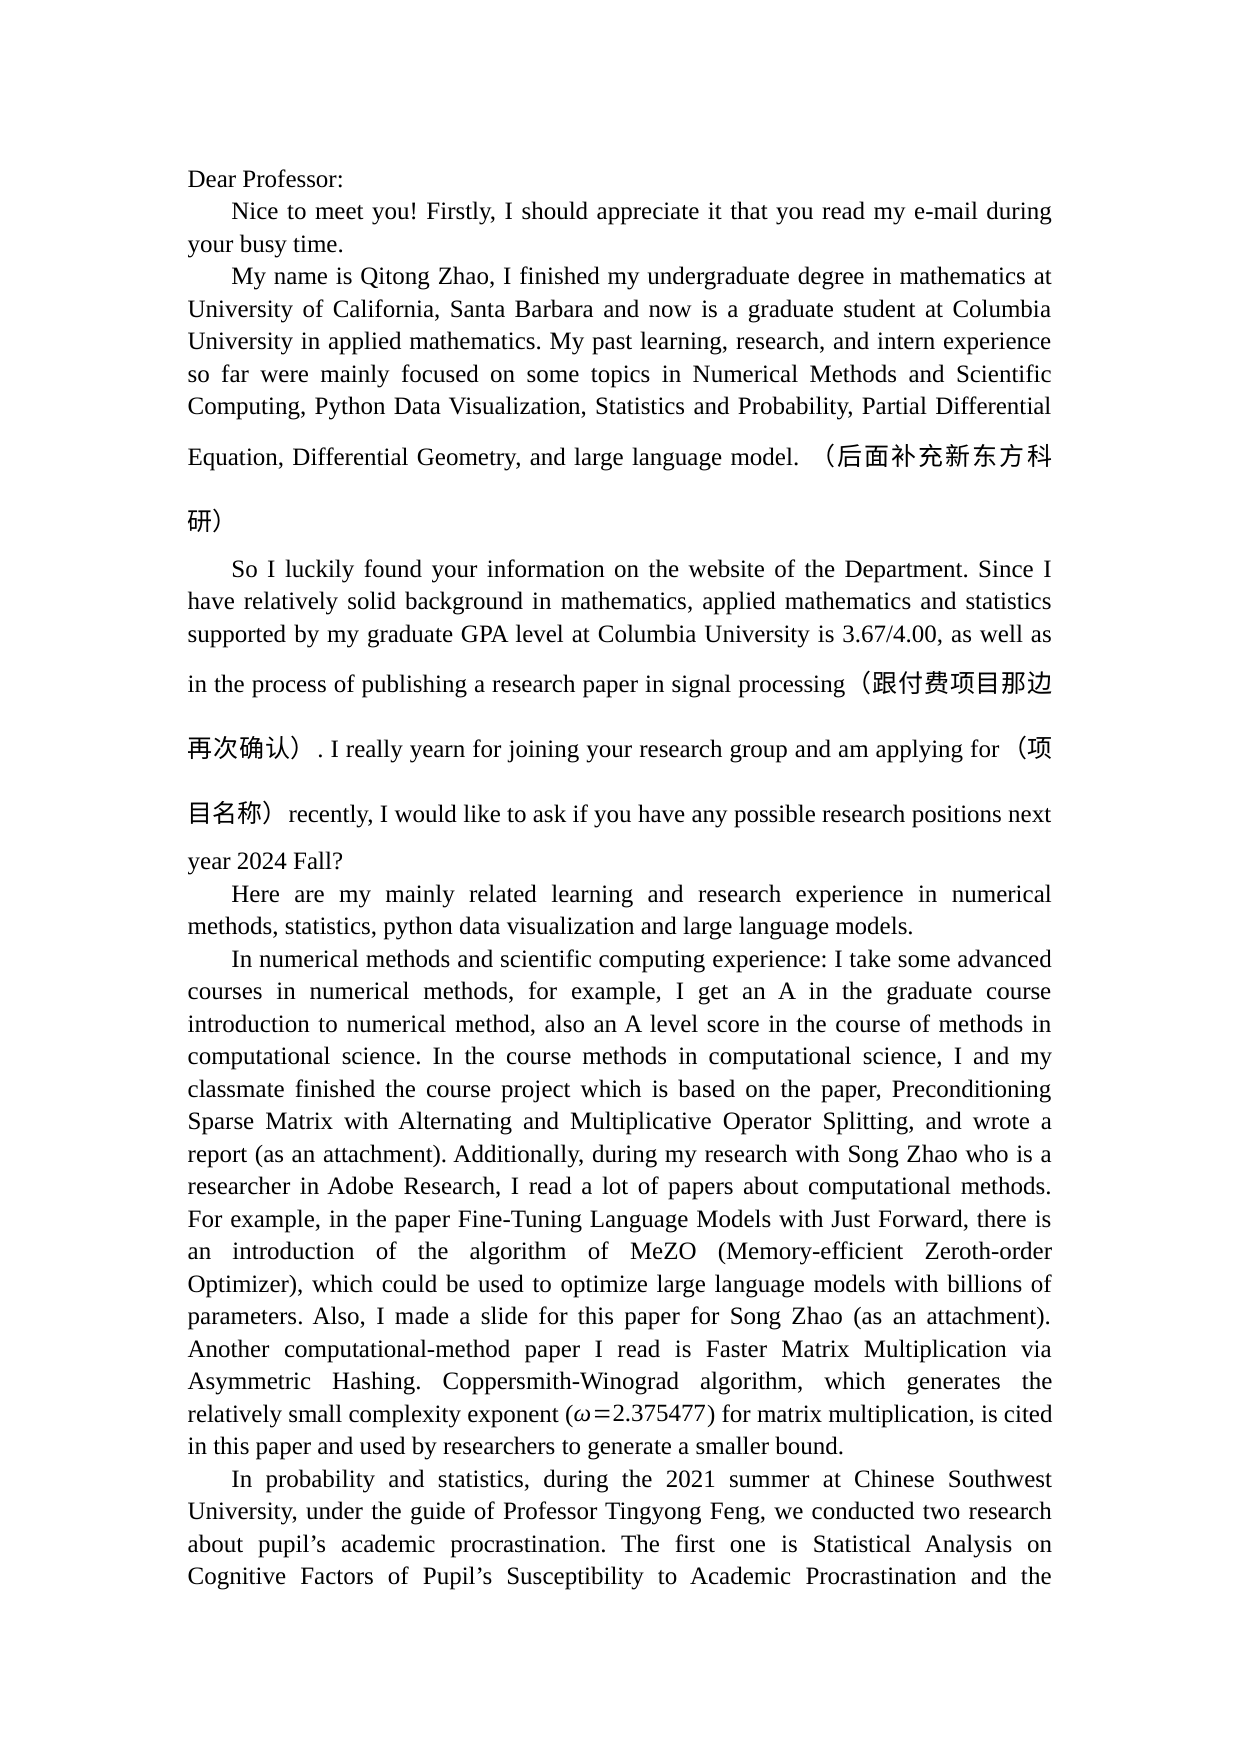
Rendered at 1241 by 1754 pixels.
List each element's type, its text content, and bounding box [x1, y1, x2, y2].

text Nice to meet you! Firstly, I should appreciate it that you read my e-mail during your busy time. [187, 194, 1053, 259]
text My name is Qitong Zhao, I finished my undergraduate degree in mathematics at University of California, Santa Barbara and now is a graduate student at Columbia University in applied mathematics. My past learning, research, and intern experience so far were mainly focused on some topics in Numerical Methods and Scientific Computing, Python Data Visualization, Statistics and Probability, Partial Differential Equation, Differential Geometry, and large language model. （后面补充新东方科研） [187, 259, 1053, 552]
text Here are my mainly related learning and research experience in numerical methods, statistics, python data visualization and large language models. [187, 877, 1053, 942]
text In numerical methods and scientific computing experience: I take some advanced courses in numerical methods, for example, I get an A in the graduate course introduction to numerical method, also an A level score in the course of methods in computational science. In the course methods in computational science, I and my classmate finished the course project which is based on the paper, Preconditioning Sparse Matrix with Alternating and Multiplicative Operator Splitting, and wrote a report (as an attachment). Additionally, during my research with Song Zhao who is a researcher in Adobe Research, I read a lot of papers about computational methods. For example, in the paper Fine-Tuning Language Models with Just Forward, there is an introduction of the algorithm of MeZO (Memory-efficient Zeroth-order Optimizer), which could be used to optimize large language models with billions of parameters. Also, I made a slide for this paper for Song Zhao (as an attachment). Another computational-method paper I read is Faster Matrix Multiplication via Asymmetric Hashing. Coppersmith-Winograd algorithm, which generates the relatively small complexity exponent () for matrix multiplication, is cited in this paper and used by researchers to generate a smaller bound. [187, 942, 1053, 1462]
text So I luckily found your information on the website of the Department. Since I have relatively solid background in mathematics, applied mathematics and statistics supported by my graduate GPA level at Columbia University is 3.67/4.00, as well as in the process of publishing a research paper in signal processing（跟付费项目那边再次确认）. I really yearn for joining your research group and am applying for（项目名称）recently, I would like to ask if you have any possible research positions next year 2024 Fall? [187, 552, 1053, 877]
text Dear Professor: [187, 162, 1053, 194]
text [187, 1462, 1053, 1592]
